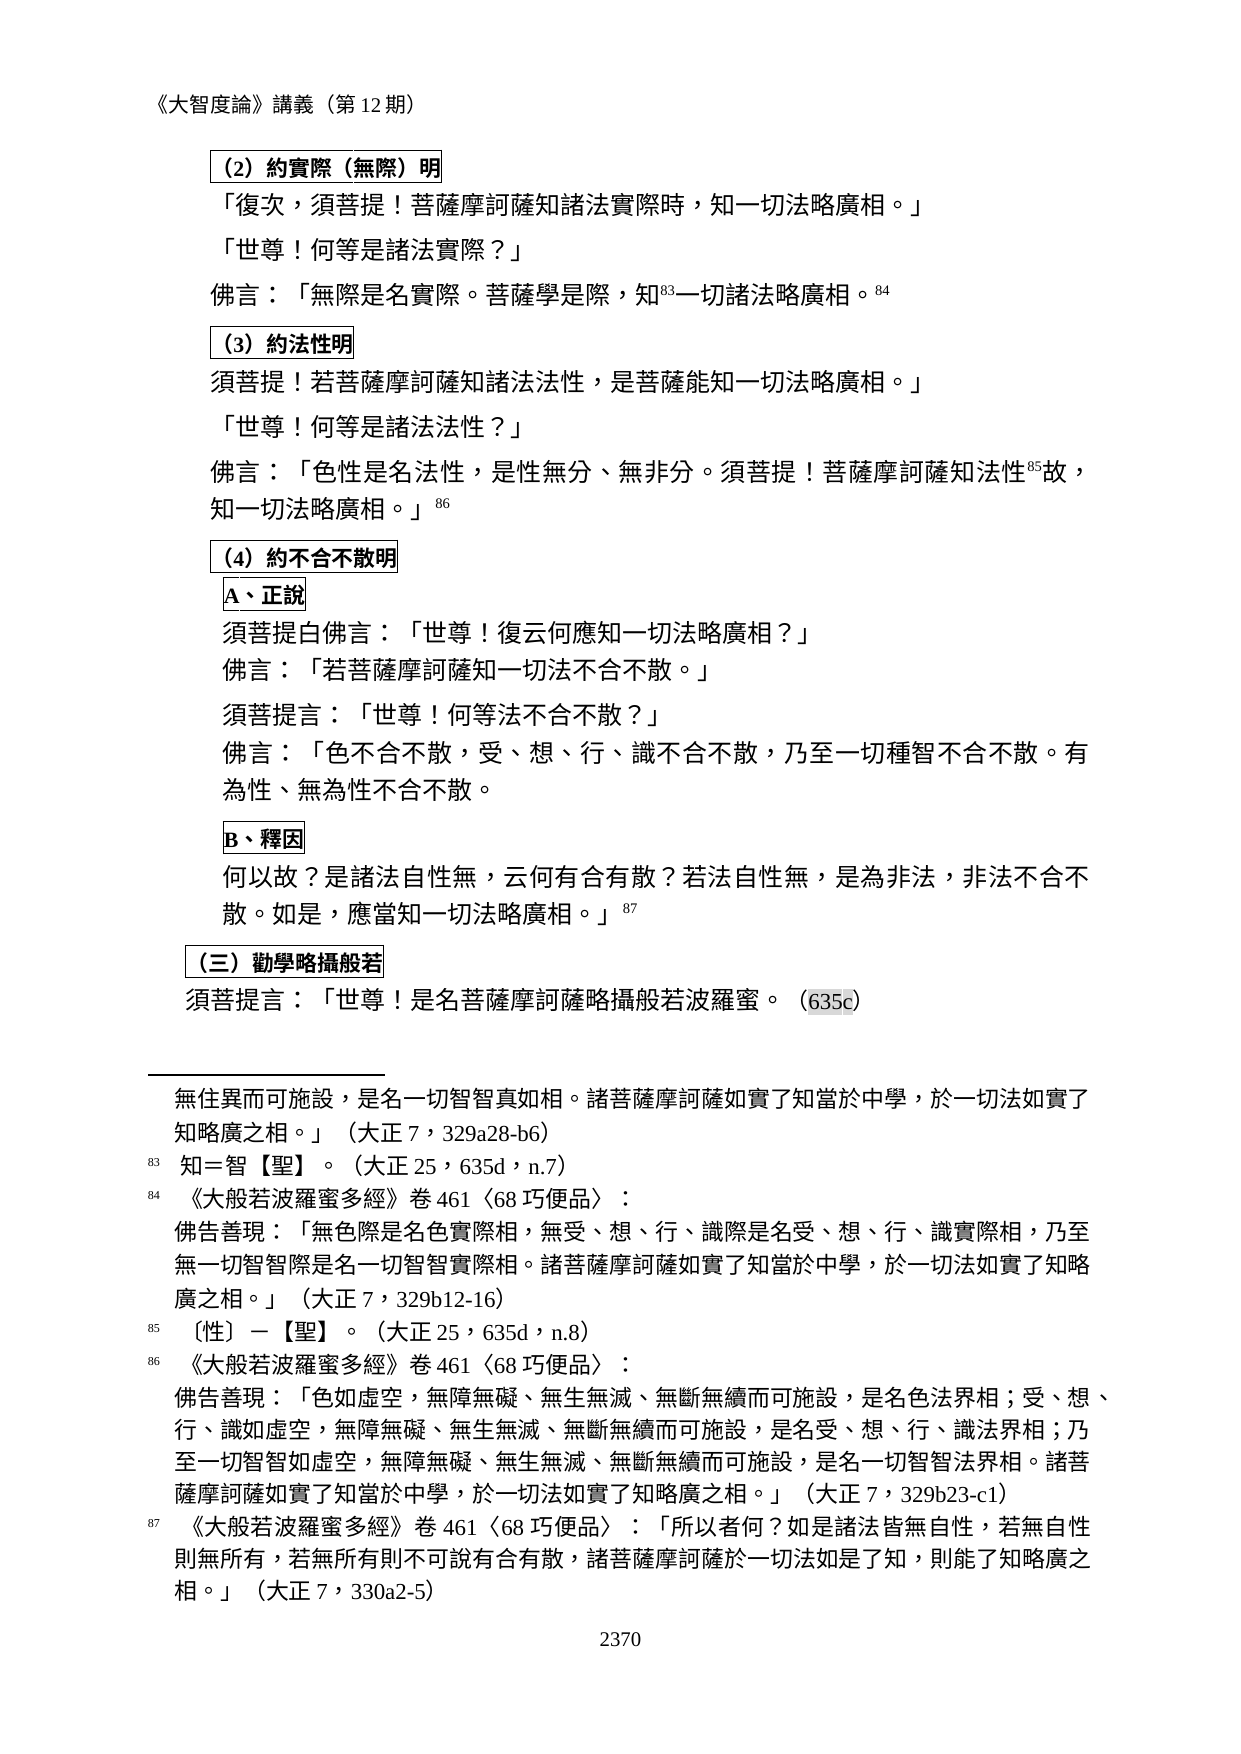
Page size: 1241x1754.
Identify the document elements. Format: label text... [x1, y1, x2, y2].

text （三）勸學略攝般若 [185, 943, 1092, 980]
text 須菩提言：「世尊！何等法不合不散？」 [223, 695, 1092, 733]
text 佛言：「無際是名實際。菩薩學是際，知一切諸法略廣相。 [210, 275, 1092, 313]
text （4）約不合不散明 [210, 538, 1092, 575]
text 「世尊！何等是諸法法性？」 [210, 406, 1092, 444]
text 「世尊！何等是諸法實際？」 [210, 230, 1092, 268]
text A、正說 [223, 575, 1092, 613]
text 佛言：「色不合不散，受、想、行、識不合不散，乃至一切種智不合不散。有為性、無為性不合不散。 [223, 733, 1092, 808]
text 佛言：「若菩薩摩訶薩知一切法不合不散。」 [223, 650, 1092, 688]
text 佛言：「色性是名法性，是性無分、無非分。須菩提！菩薩摩訶薩知法性故，知一切法略廣相。」 [210, 451, 1092, 526]
text （2）約實際（無際）明 [210, 148, 1092, 185]
text 何以故？是諸法自性無，云何有合有散？若法自性無，是為非法，非法不合不散。如是，應當知一切法略廣相。」 [223, 856, 1092, 931]
text 「復次，須菩提！菩薩摩訶薩知諸法實際時，知一切法略廣相。」 [210, 185, 1092, 223]
text 須菩提！若菩薩摩訶薩知諸法法性，是菩薩能知一切法略廣相。」 [210, 361, 1092, 399]
text B、釋因 [223, 819, 1092, 856]
text 須菩提白佛言：「世尊！復云何應知一切法略廣相？」 [223, 613, 1092, 650]
text （3）約法性明 [210, 324, 1092, 361]
text 須菩提言：「世尊！是名菩薩摩訶薩略攝般若波羅蜜。（635c） [185, 980, 1092, 1018]
